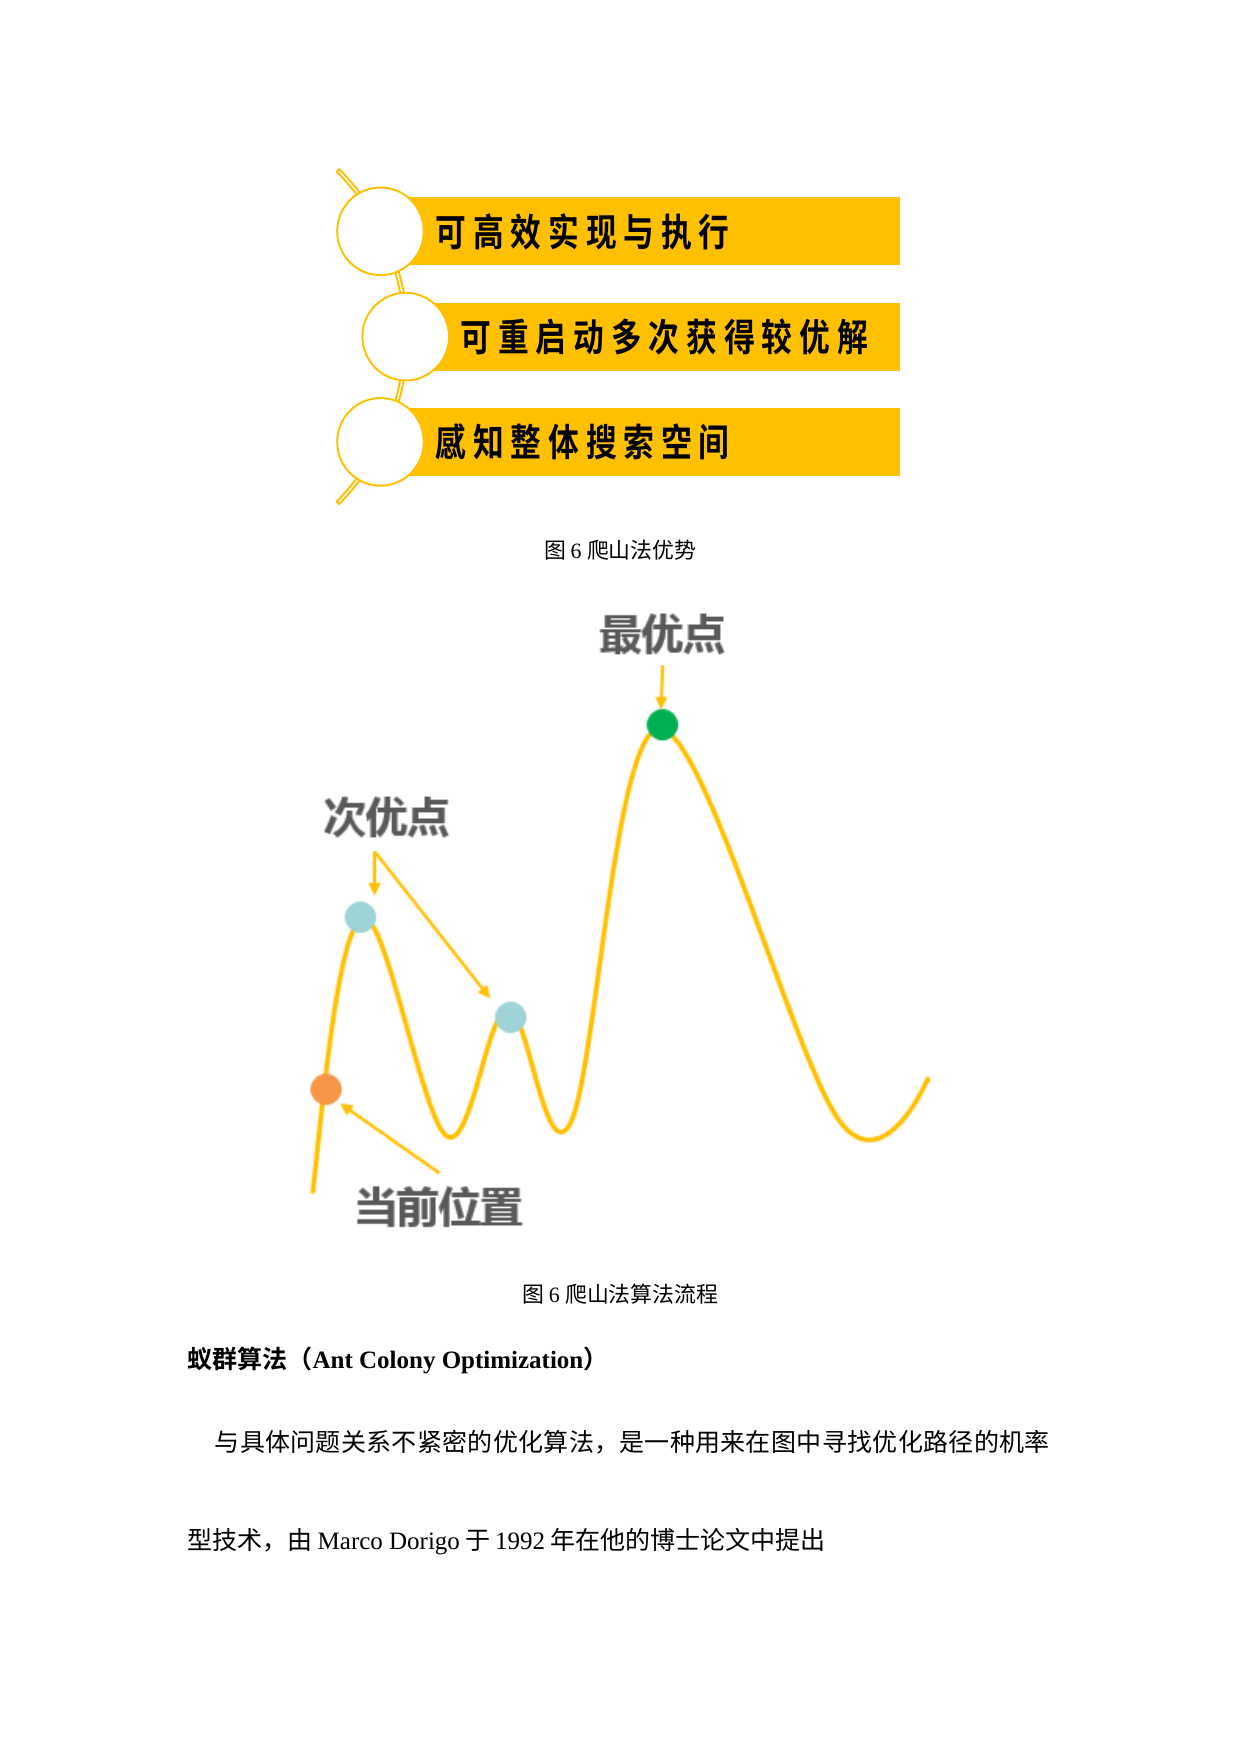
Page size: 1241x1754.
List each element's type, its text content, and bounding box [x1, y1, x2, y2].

text 图6 爬山法算法流程 [187, 1277, 1053, 1309]
text 图6 爬山法优势 [187, 533, 1053, 565]
text 与具体问题关系不紧密的优化算法，是一种用来在图中寻找优化路径的机率型技术，由Marco Dorigo于1992年在他的博士论文中提出 [187, 1408, 1053, 1571]
picture [270, 581, 970, 1257]
text 蚁群算法（Ant Colony Optimization） [187, 1325, 1053, 1390]
